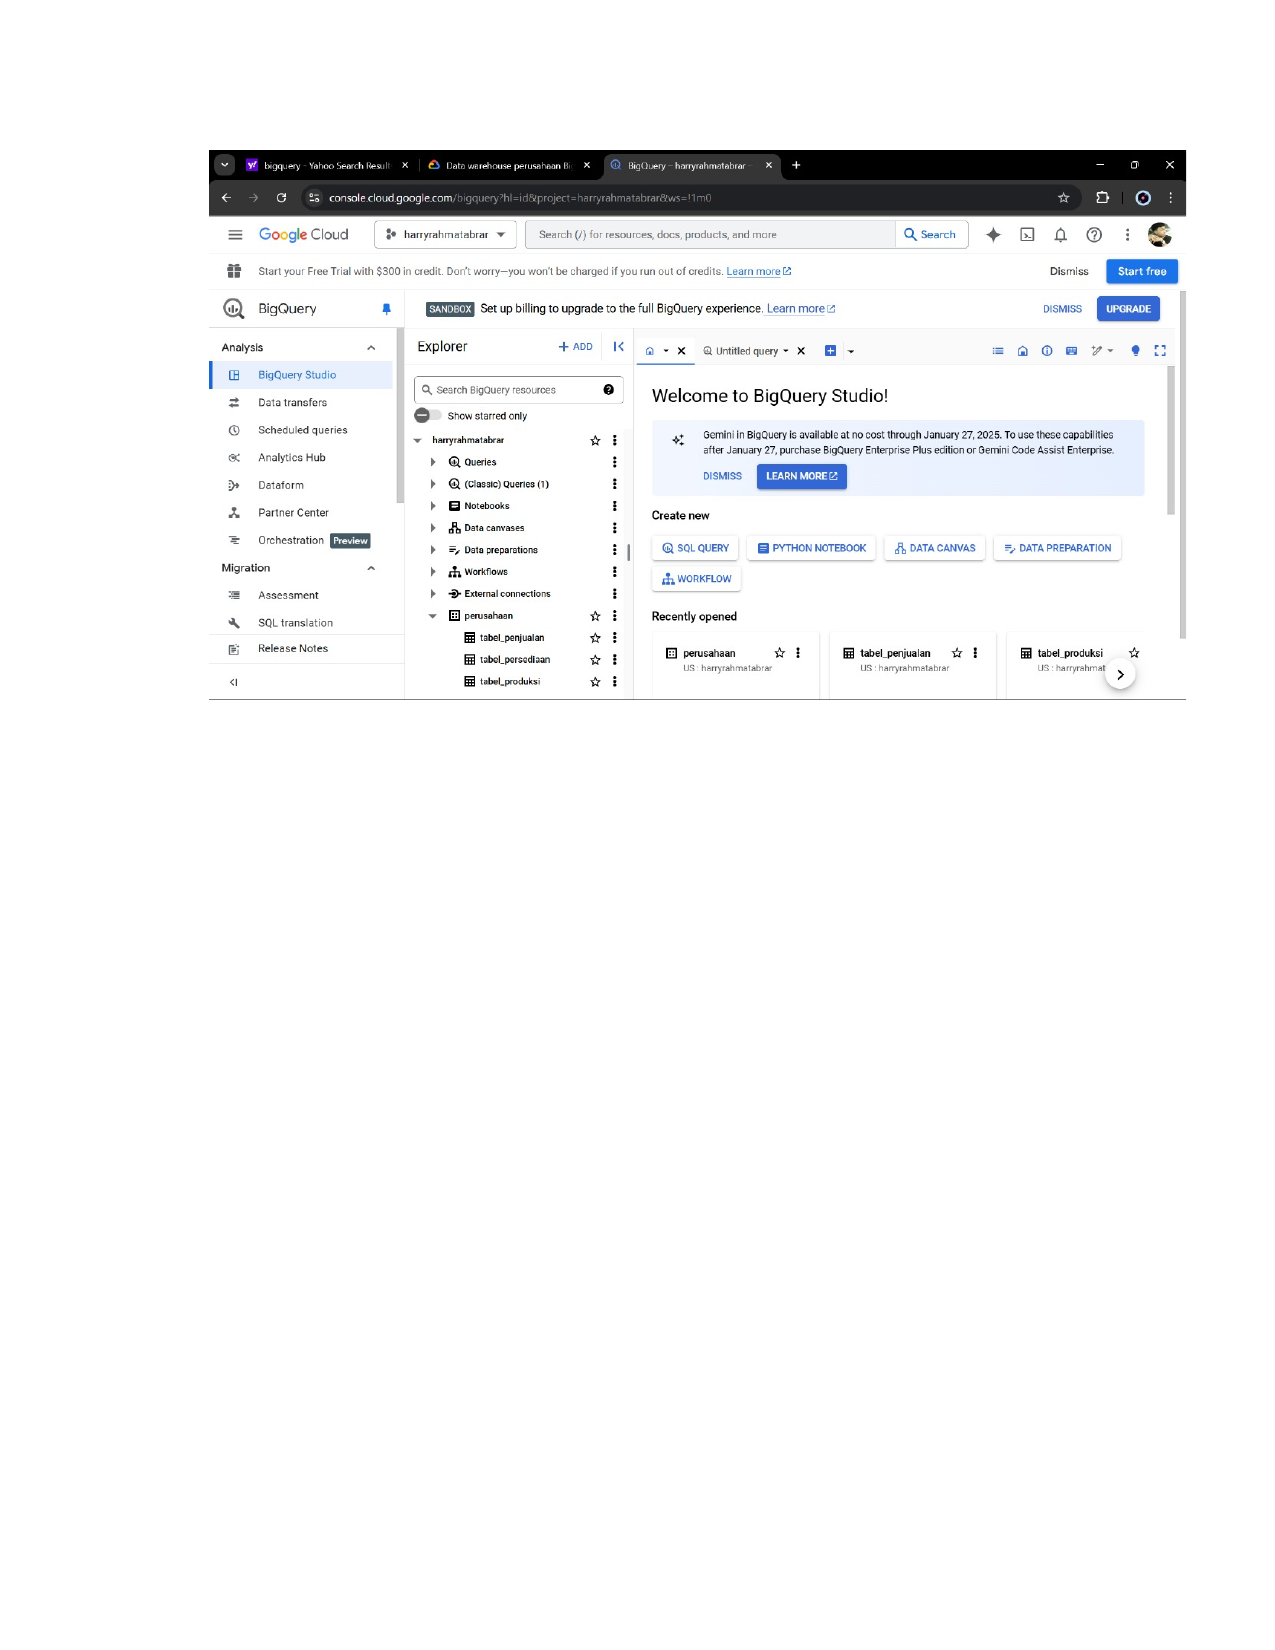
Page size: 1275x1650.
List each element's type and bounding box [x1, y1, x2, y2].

picture [209, 150, 1187, 700]
